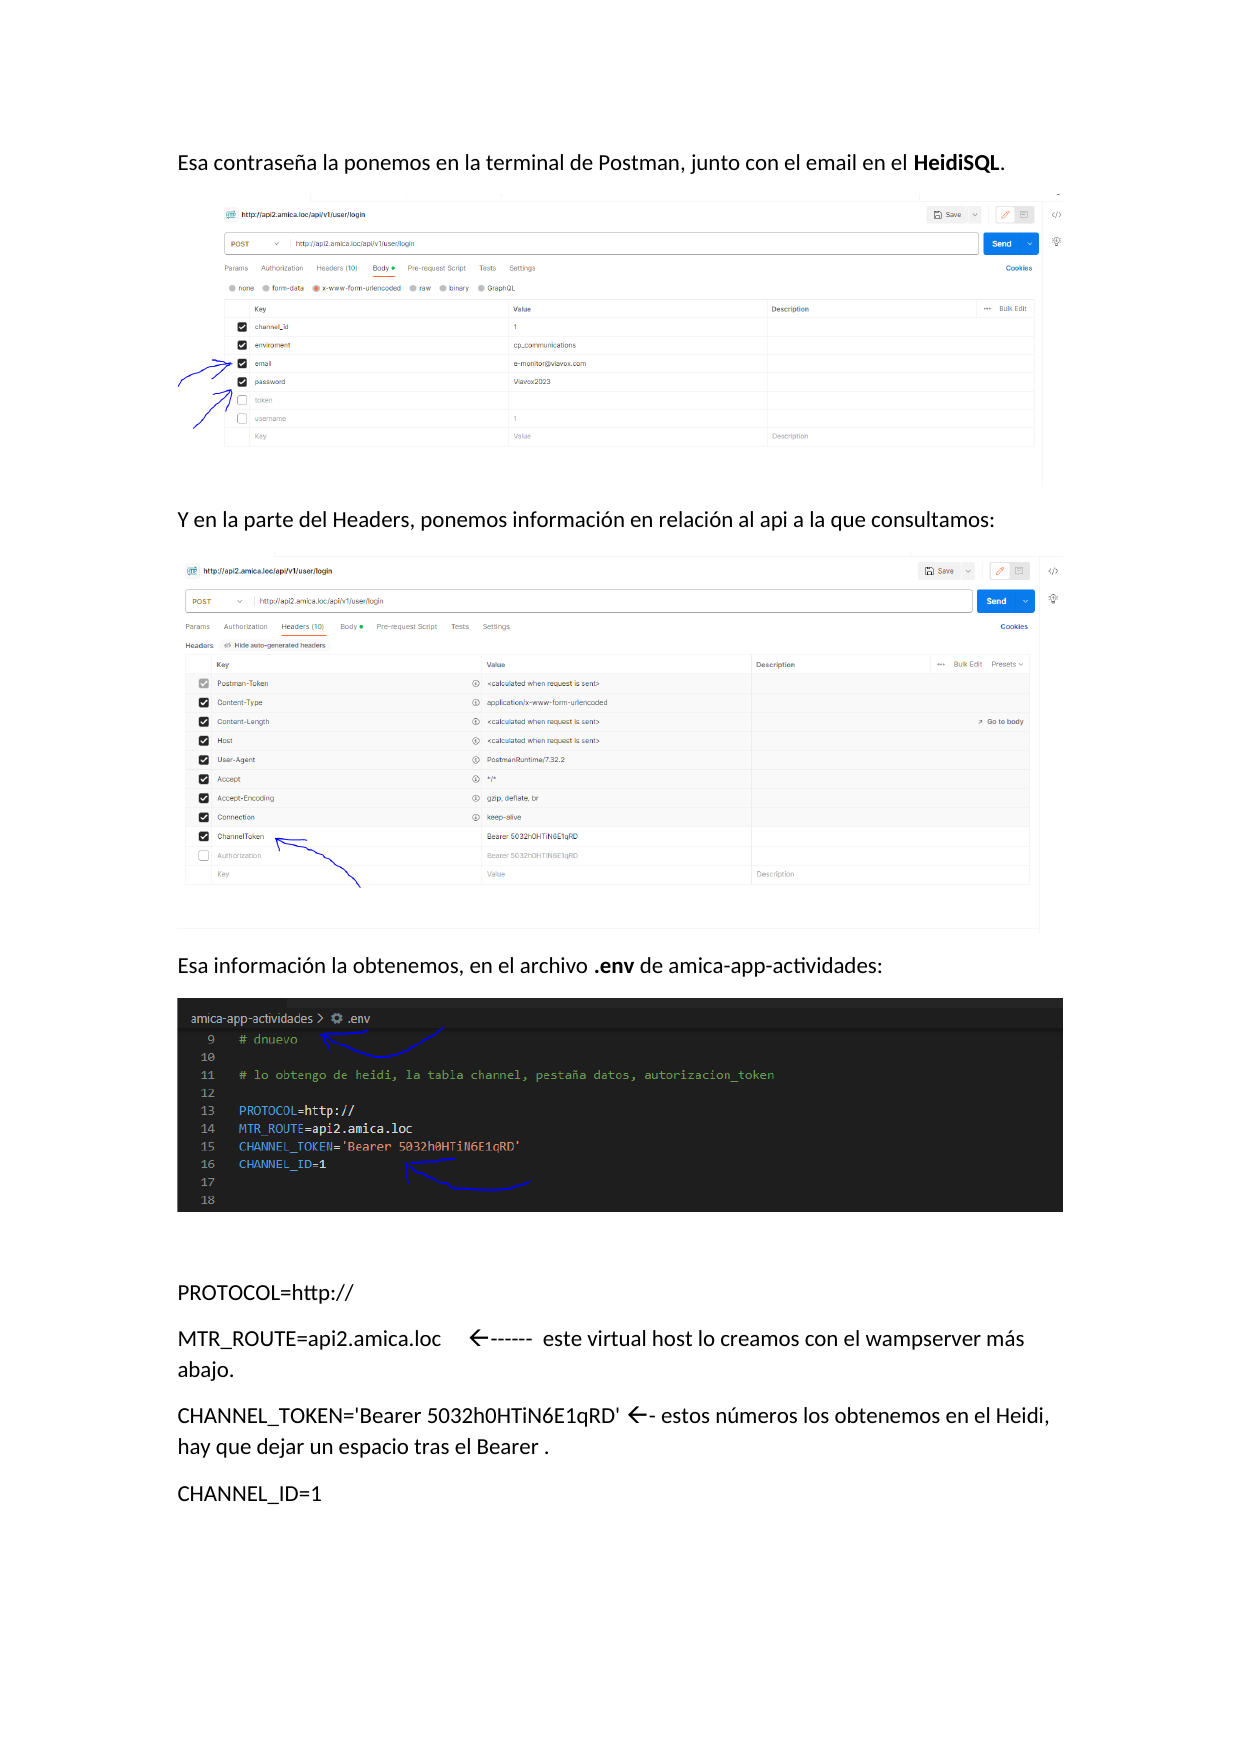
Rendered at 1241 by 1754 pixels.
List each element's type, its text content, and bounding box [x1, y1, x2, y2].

text CHANNEL_TOKEN='Bearer 5032h0HTiN6E1qRD' - estos números los obtenemos en el Heidi, hay que dejar un espacio tras el Bearer . [177, 1402, 1063, 1460]
picture [177, 998, 1063, 1212]
picture [177, 551, 1063, 933]
text Y en la parte del Headers, ponemos información en relación al api a la que consultamos: [177, 505, 1063, 533]
text CHANNEL_ID=1 [177, 1479, 1063, 1507]
text Esa contraseña la ponemos en la terminal de Postman, junto con el email en el HeidiSQL. [177, 148, 1063, 176]
picture [177, 194, 1063, 486]
text PROTOCOL=http:// [177, 1278, 1063, 1306]
text Esa información la obtenemos, en el archivo .env de amica-app-actividades: [177, 951, 1063, 979]
text MTR_ROUTE=api2.amica.loc ------ este virtual host lo creamos con el wampserver más abajo. [177, 1324, 1063, 1383]
